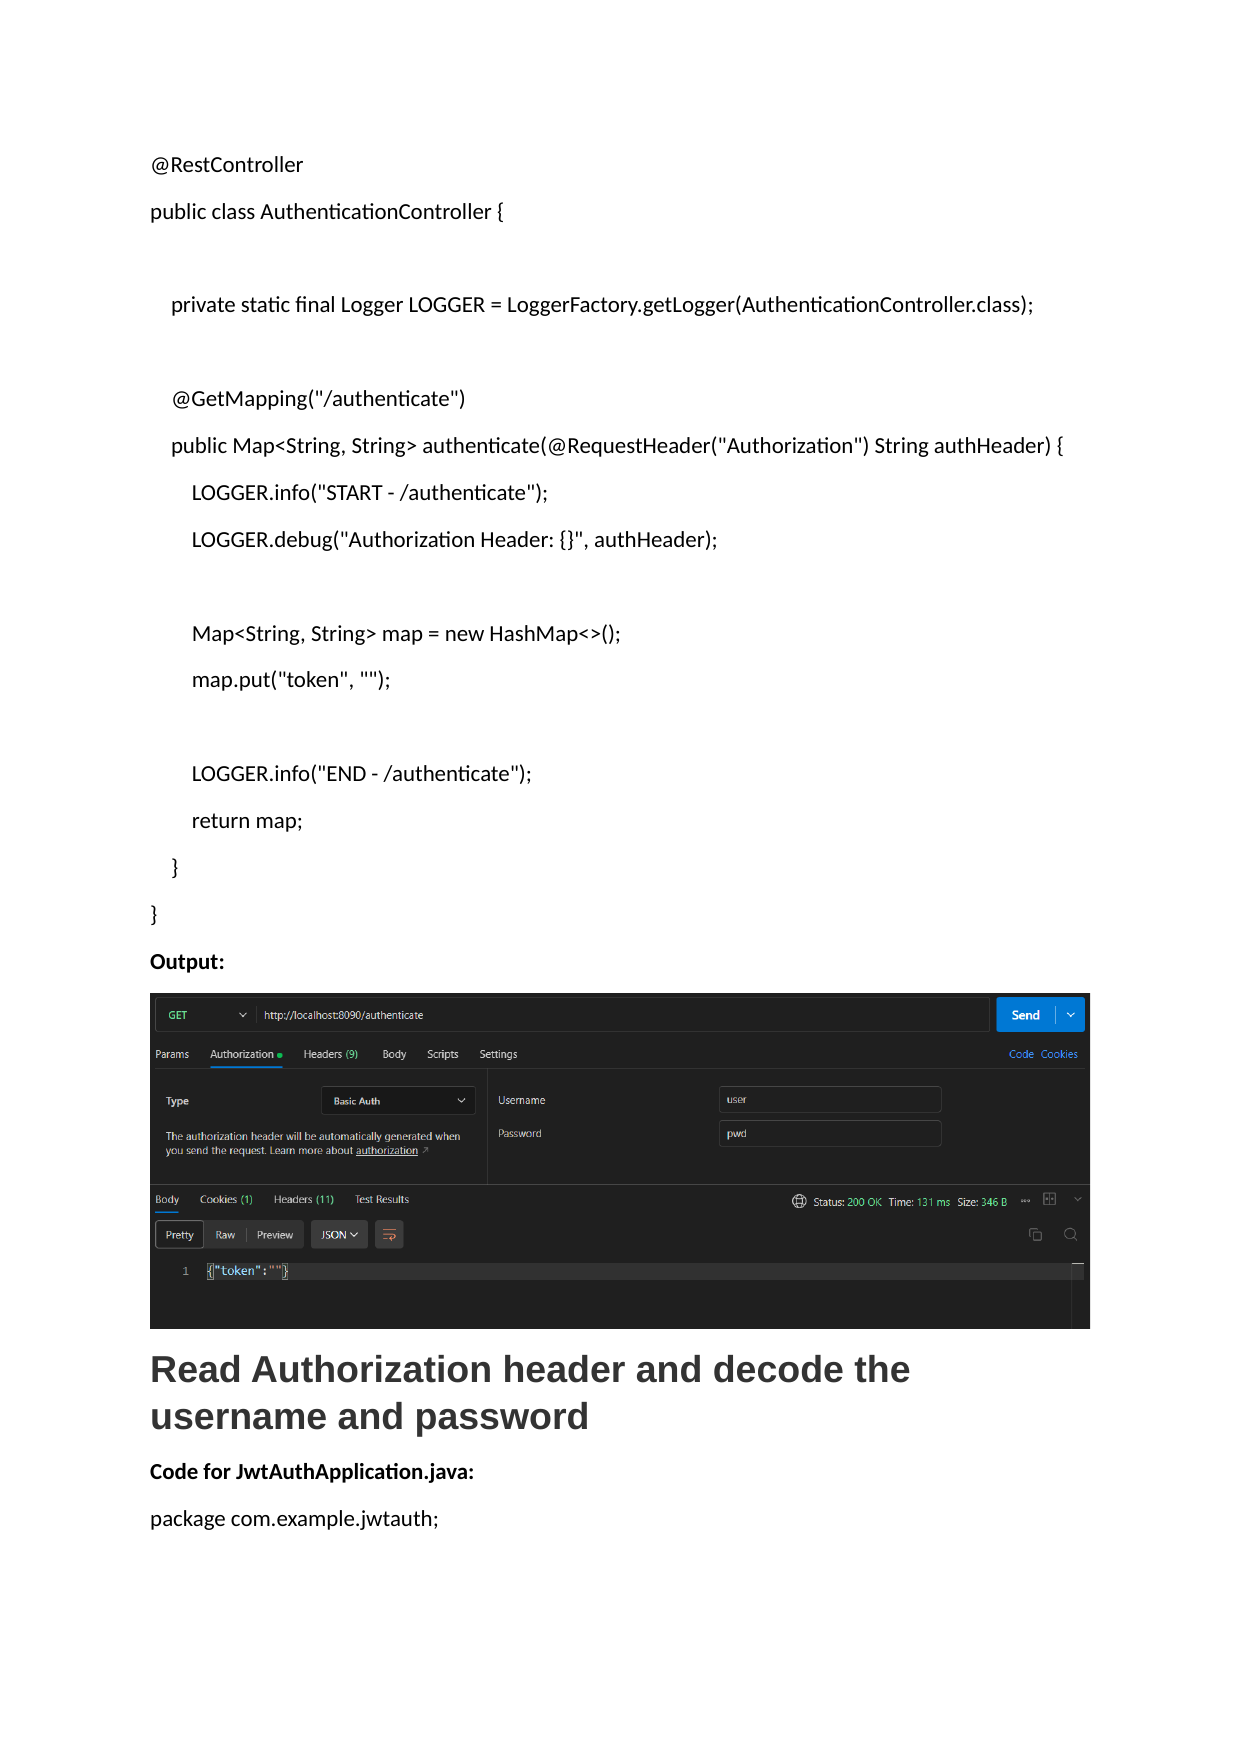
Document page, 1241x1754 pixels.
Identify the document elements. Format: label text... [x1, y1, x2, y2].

picture [150, 993, 1091, 1329]
text package com.example.jwtauth; [150, 1504, 1090, 1532]
text LOGGER.info("START - /authenticate"); [150, 478, 1090, 506]
text public class AuthenticationController { [150, 197, 1090, 225]
text Output: [150, 947, 1090, 975]
text public Map<String, String> authenticate(@RequestHeader("Authorization") String authHeader) { [150, 431, 1090, 459]
text @RestController [150, 150, 1090, 178]
text LOGGER.debug("Authorization Header: {}", authHeader); [150, 525, 1090, 553]
text map.put("token", ""); [150, 666, 1090, 694]
text Code for JwtAuthApplication.java: [150, 1457, 1090, 1485]
text Read Authorization header and decode the username and password [150, 1347, 1090, 1437]
text } [150, 853, 1090, 881]
text LOGGER.info("END - /authenticate"); [150, 759, 1090, 787]
text @GetMapping("/authenticate") [150, 384, 1090, 412]
text private static final Logger LOGGER = LoggerFactory.getLogger(AuthenticationController.class); [150, 291, 1090, 319]
text return map; [150, 806, 1090, 834]
text } [150, 900, 1090, 928]
text Map<String, String> map = new HashMap<>(); [150, 619, 1090, 647]
